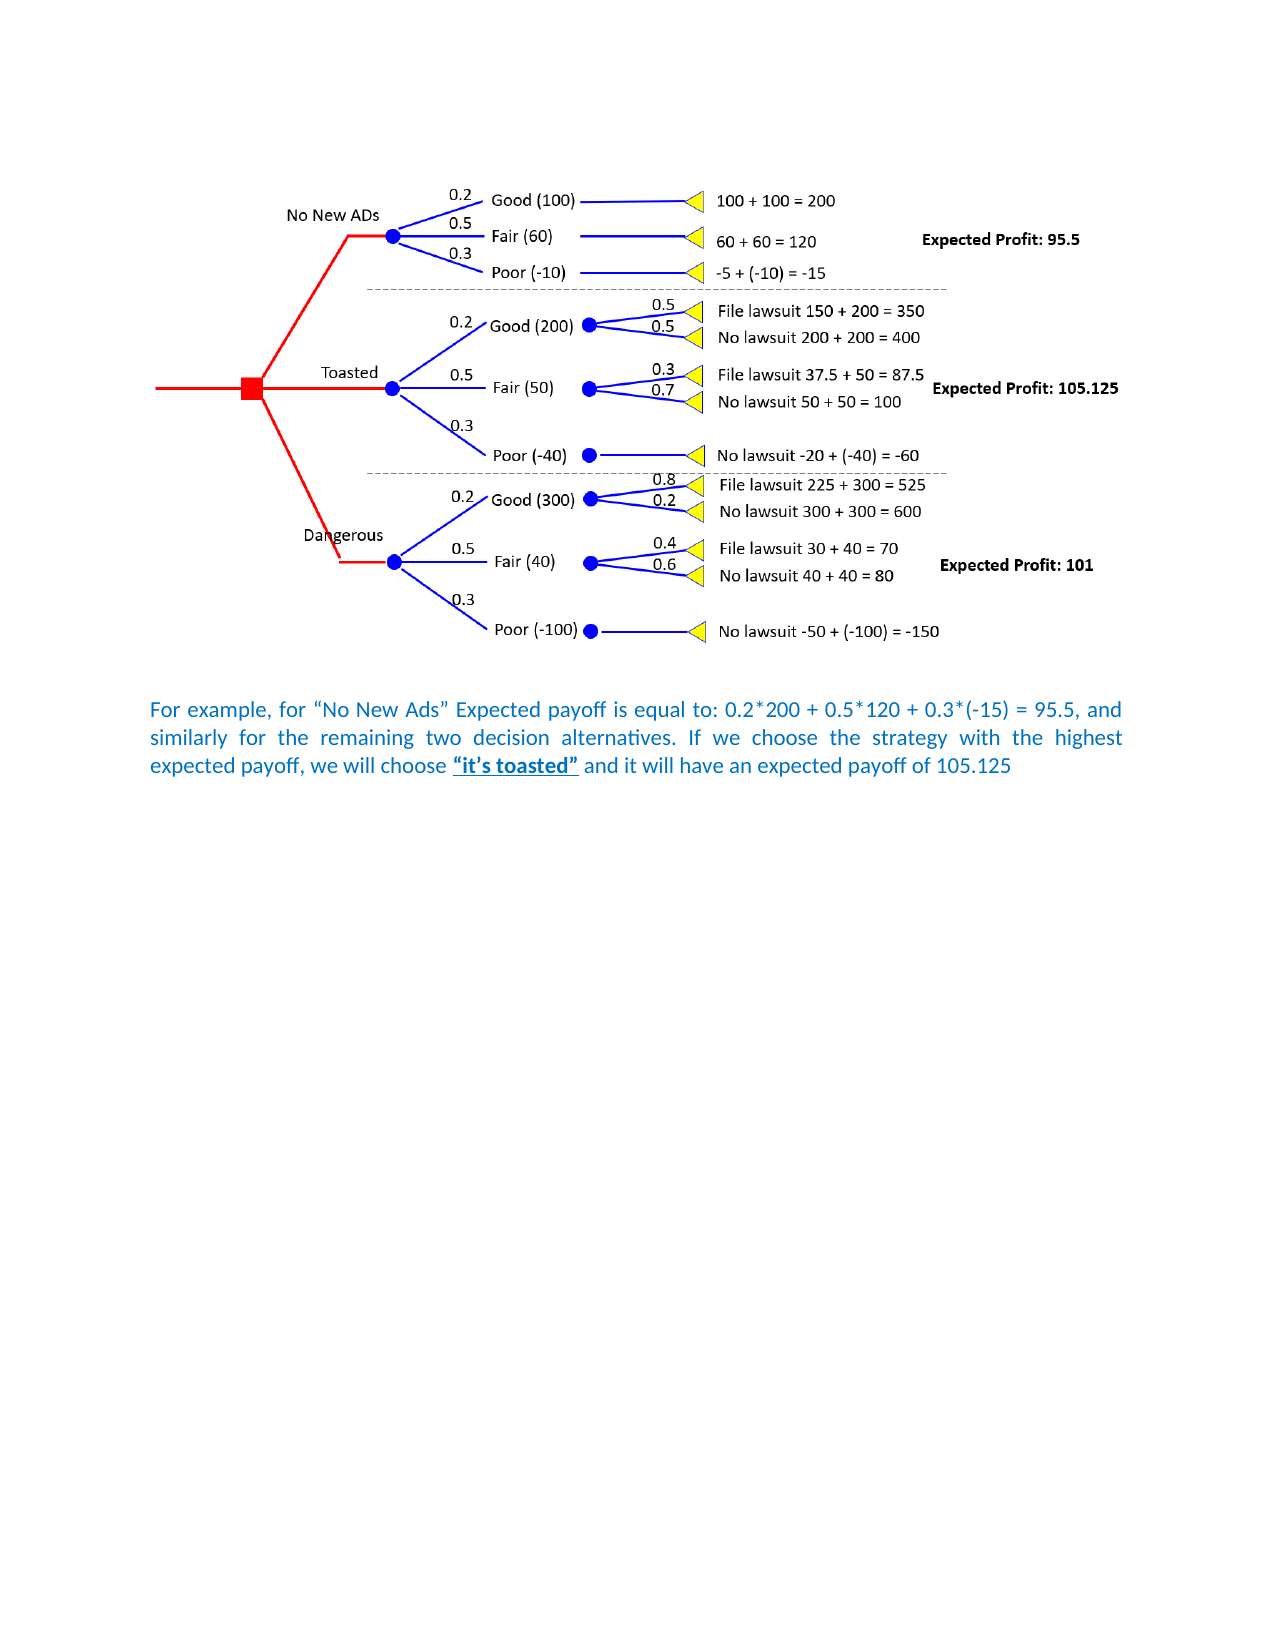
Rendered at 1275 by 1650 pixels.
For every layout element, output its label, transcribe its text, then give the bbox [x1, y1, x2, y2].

text For example, for “No New Ads” Expected payoff is equal to: 0.2*200 + 0.5*120 + 0.3*(-15) = 95.5, and similarly for the remaining two decision alternatives. If we choose the strategy with the highest expected payoff, we will choose “it’s toasted” and it will have an expected payoff of 105.125 [150, 695, 1125, 779]
picture [150, 150, 1125, 667]
